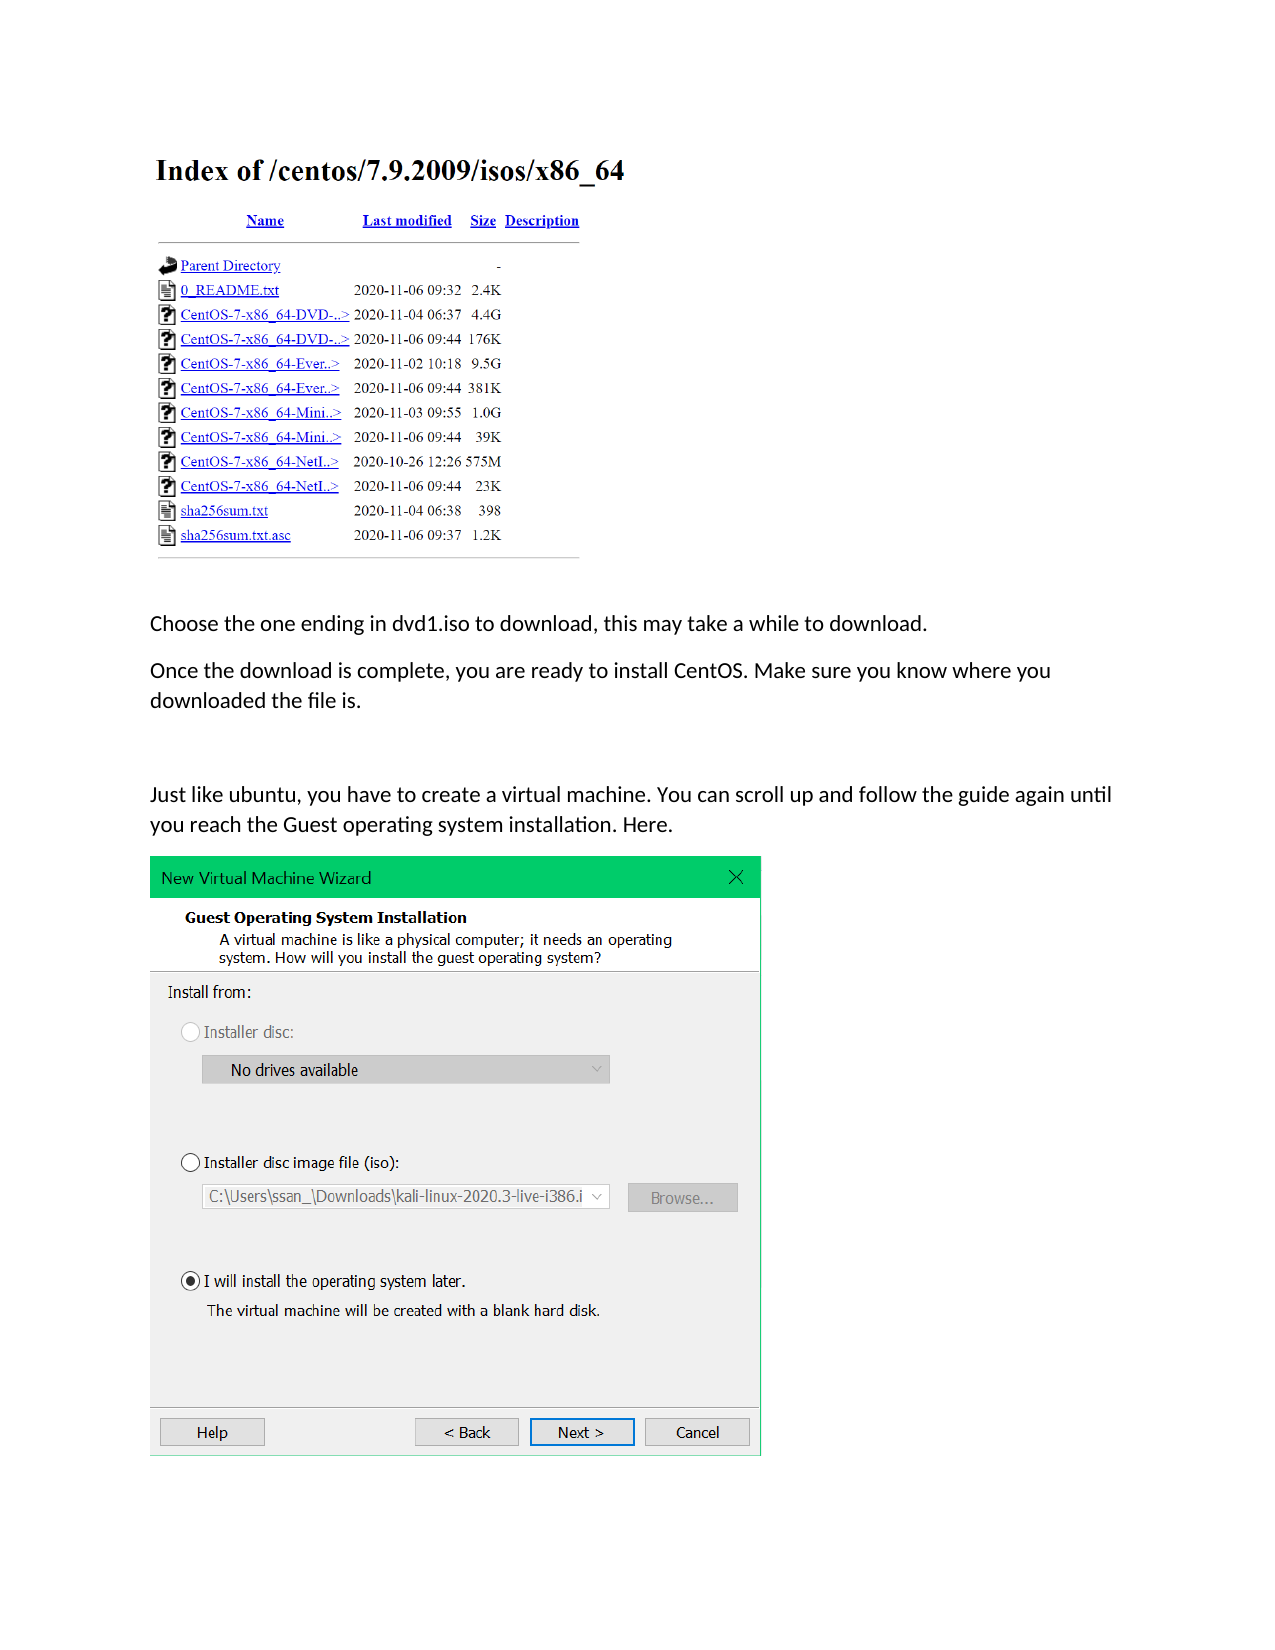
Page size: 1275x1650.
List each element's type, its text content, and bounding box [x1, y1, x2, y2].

picture [150, 150, 638, 590]
text Choose the one ending in dvd1.iso to download, this may take a while to download. [150, 609, 1125, 637]
picture [150, 856, 762, 1456]
text Just like ubuntu, you have to create a virtual machine. You can scroll up and follow the guide again until you reach the Guest operating system installation. Here. [150, 780, 1125, 838]
text Once the download is complete, you are ready to install CentOS. Make sure you know where you downloaded the file is. [150, 656, 1125, 714]
